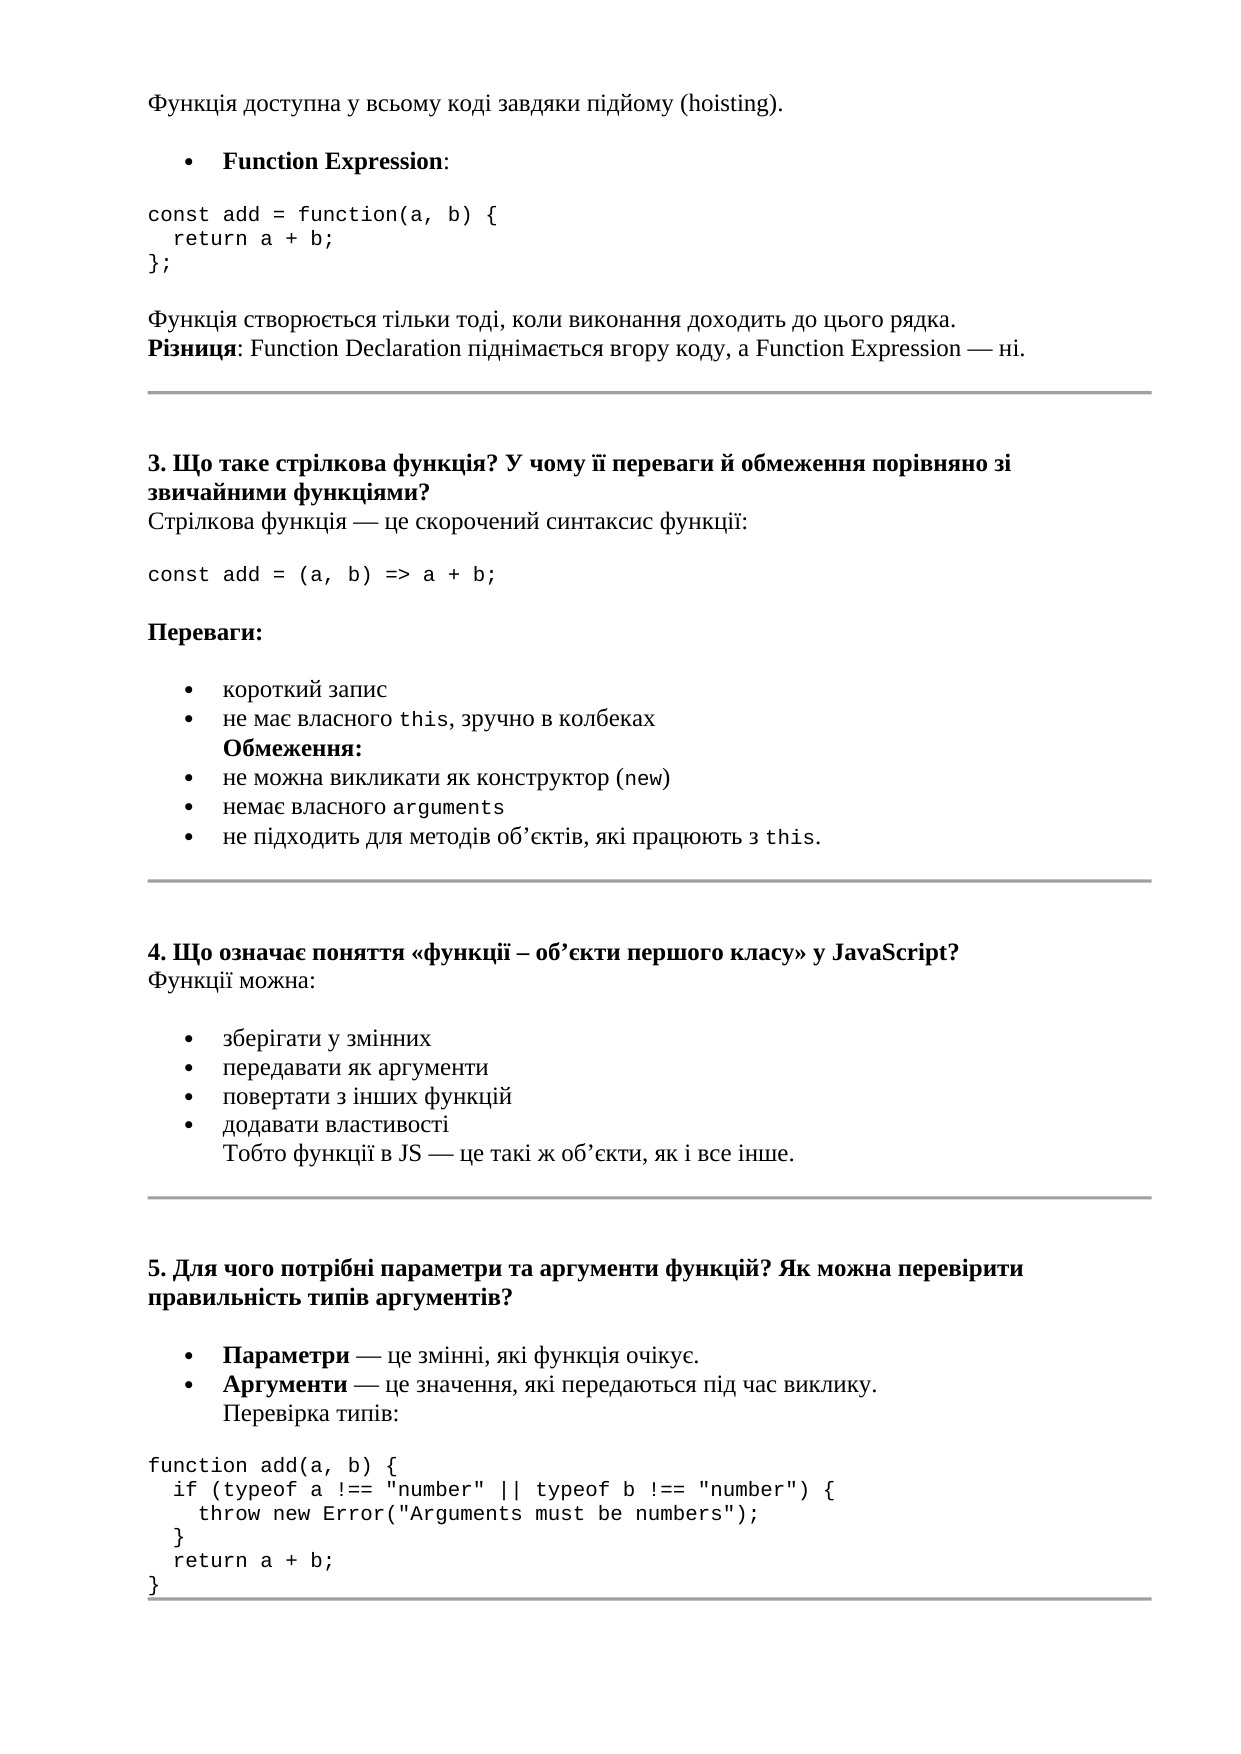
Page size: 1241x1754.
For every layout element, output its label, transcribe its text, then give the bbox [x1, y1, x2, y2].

list Параметри — це змінні, які функція очікує. [185, 1340, 1152, 1369]
list немає власного arguments [185, 791, 1152, 821]
text }; [148, 252, 1152, 275]
list не має власного this, зручно в колбеках Обмеження: [185, 703, 1152, 762]
list Function Expression: [185, 146, 1152, 175]
list короткий запис [185, 674, 1152, 703]
list зберігати у змінних [185, 1023, 1152, 1052]
text return a + b; [148, 228, 1152, 252]
list Аргументи — це значення, які передаються під час виклику. Перевірка типів: [185, 1369, 1152, 1426]
text return a + b; [148, 1550, 1152, 1574]
text Функція створюється тільки тоді, коли виконання доходить до цього рядка. Різниця: Function Declaration піднімається вгору коду, а Function Expression — ні. [148, 304, 1152, 362]
text const add = (a, b) => a + b; [148, 564, 1152, 587]
text throw new Error("Arguments must be numbers"); [148, 1503, 1152, 1526]
list не можна викликати як конструктор (new) [185, 762, 1152, 791]
text Переваги: [148, 617, 1152, 645]
text function add(a, b) { [148, 1456, 1152, 1479]
text 5. Для чого потрібні параметри та аргументи функцій? Як можна перевірити правильність типів аргументів? [148, 1253, 1152, 1311]
text 3. Що таке стрілкова функція? У чому її переваги й обмеження порівняно зі звичайними функціями? Стрілкова функція — це скорочений синтаксис функції: [148, 448, 1152, 534]
text const add = function(a, b) { [148, 204, 1152, 228]
list передавати як аргументи [185, 1052, 1152, 1081]
text Функція доступна у всьому коді завдяки підйому (hoisting). [148, 88, 1152, 117]
text } [148, 1574, 1152, 1597]
text if (typeof a !== "number" || typeof b !== "number") { [148, 1479, 1152, 1503]
text 4. Що означає поняття «функції – об’єкти першого класу» у JavaScript? Функції можна: [148, 937, 1152, 994]
list не підходить для методів об’єктів, які працюють з this. [185, 821, 1152, 850]
list повертати з інших функцій [185, 1081, 1152, 1109]
text } [148, 1526, 1152, 1550]
list додавати властивості Тобто функції в JS — це такі ж об’єкти, як і все інше. [185, 1109, 1152, 1167]
